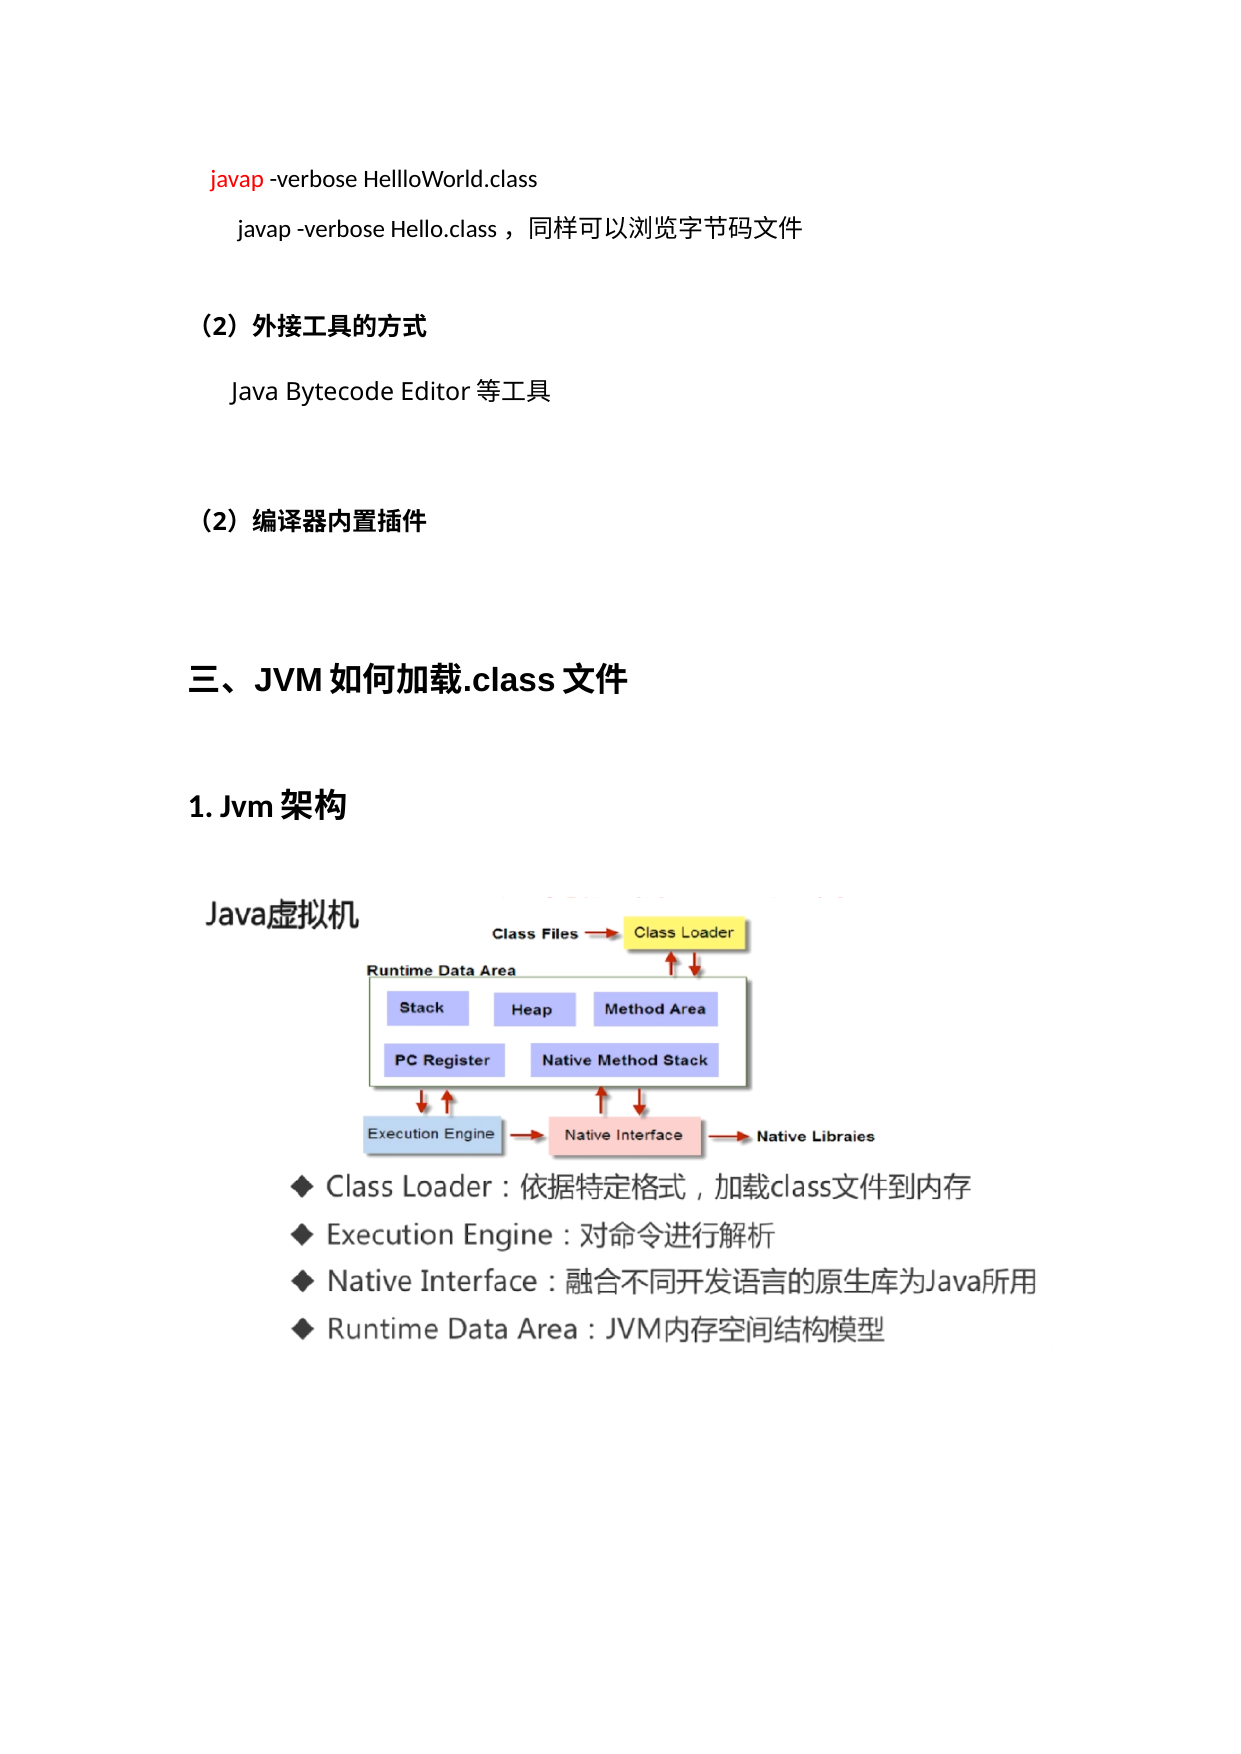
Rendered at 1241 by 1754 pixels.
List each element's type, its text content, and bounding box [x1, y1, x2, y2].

list javap -verbose Hello.class ，同样可以浏览字节码文件 [187, 194, 1053, 259]
list javap -verbose HellloWorld.class [187, 162, 1053, 194]
picture [187, 897, 1052, 1353]
text Java Bytecode Editor等工具 [187, 357, 1053, 422]
list （2）外接工具的方式 [187, 292, 1053, 357]
subtitle Jvm架构 [187, 771, 1053, 836]
subtitle JVM如何加载.class文件 [187, 644, 1053, 709]
list 编译器内置插件 [187, 487, 1053, 552]
